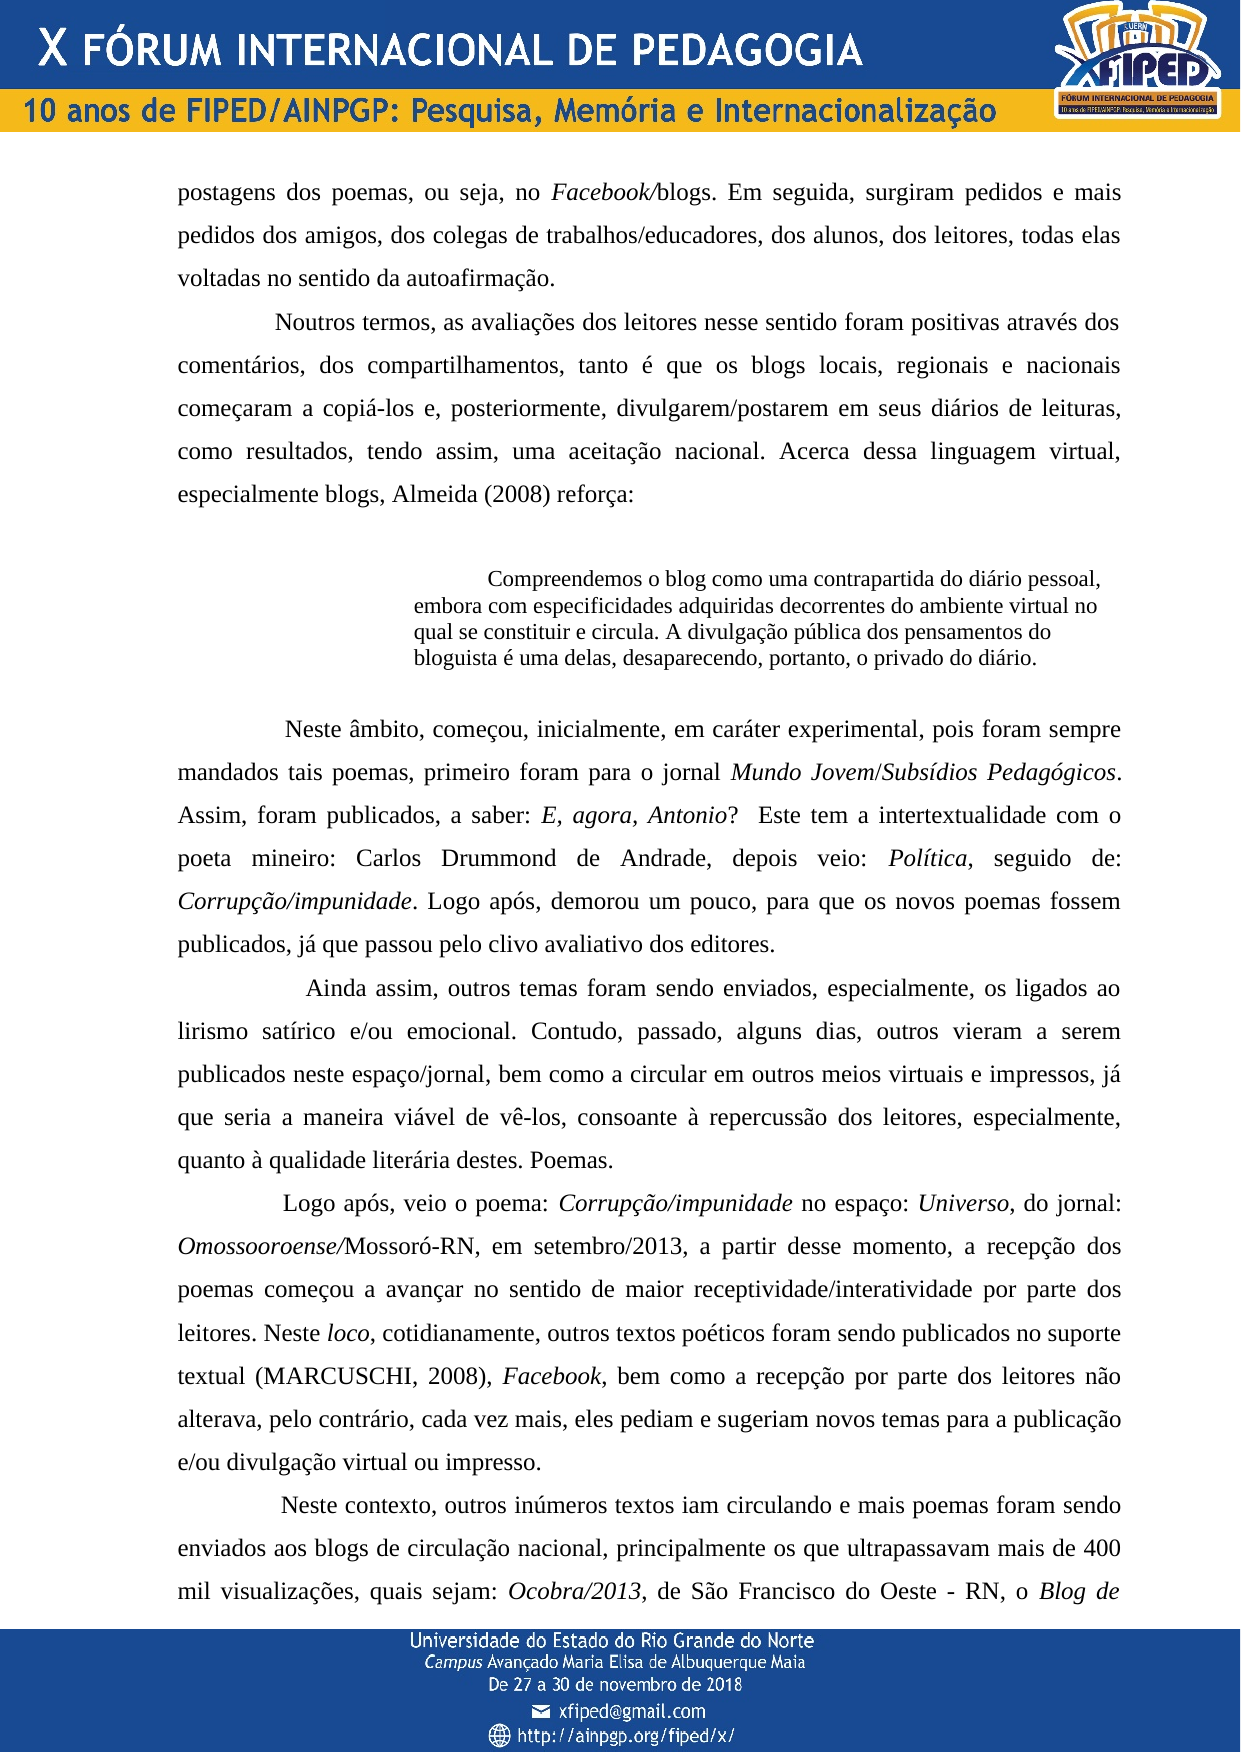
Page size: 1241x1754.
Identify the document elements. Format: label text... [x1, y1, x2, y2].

picture [0, 1629, 1241, 1752]
text Compreendemos o blog como uma contrapartida do diário pessoal, embora com especificidades adquiridas decorrentes do ambiente virtual no qual se constituir e circula. A divulgação pública dos pensamentos do bloguista é uma delas, desaparecendo, portanto, o privado do diário. [413, 565, 1122, 671]
text Logo após, veio o poema: Corrupção/impunidade no espaço: Universo, do jornal: Omossooroense/Mossoró-RN, em setembro/2013, a partir desse momento, a recepção dos poemas começou a avançar no sentido de maior receptividade/interatividade por parte dos leitores. Neste loco, cotidianamente, outros textos poéticos foram sendo publicados no suporte textual (MARCUSCHI, 2008), Facebook, bem como a recepção por parte dos leitores não alterava, pelo contrário, cada vez mais, eles pediam e sugeriam novos temas para a publicação e/ou divulgação virtual ou impresso. [177, 1188, 1122, 1476]
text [177, 1490, 1122, 1605]
text Ainda assim, outros temas foram sendo enviados, especialmente, os ligados ao lirismo satírico e/ou emocional. Contudo, passado, alguns dias, outros vieram a serem publicados neste espaço/jornal, bem como a circular em outros meios virtuais e impressos, já que seria a maneira viável de vê-los, consoante à repercussão dos leitores, especialmente, quanto à qualidade literária destes. Poemas. [177, 973, 1122, 1174]
text Neste âmbito, começou, inicialmente, em caráter experimental, pois foram sempre mandados tais poemas, primeiro foram para o jornal Mundo Jovem/Subsídios Pedagógicos. Assim, foram publicados, a saber: E, agora, Antonio? Este tem a intertextualidade com o poeta mineiro: Carlos Drummond de Andrade, depois veio: Política, seguido de: Corrupção/impunidade. Logo após, demorou um pouco, para que os novos poemas fossem publicados, já que passou pelo clivo avaliativo dos editores. [177, 714, 1122, 958]
picture [0, 0, 1241, 132]
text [177, 177, 1122, 292]
text Noutros termos, as avaliações dos leitores nesse sentido foram positivas através dos comentários, dos compartilhamentos, tanto é que os blogs locais, regionais e nacionais começaram a copiá-los e, posteriormente, divulgarem/postarem em seus diários de leituras, como resultados, tendo assim, uma aceitação nacional. Acerca dessa linguagem virtual, especialmente blogs, Almeida (2008) reforça: [177, 307, 1122, 508]
